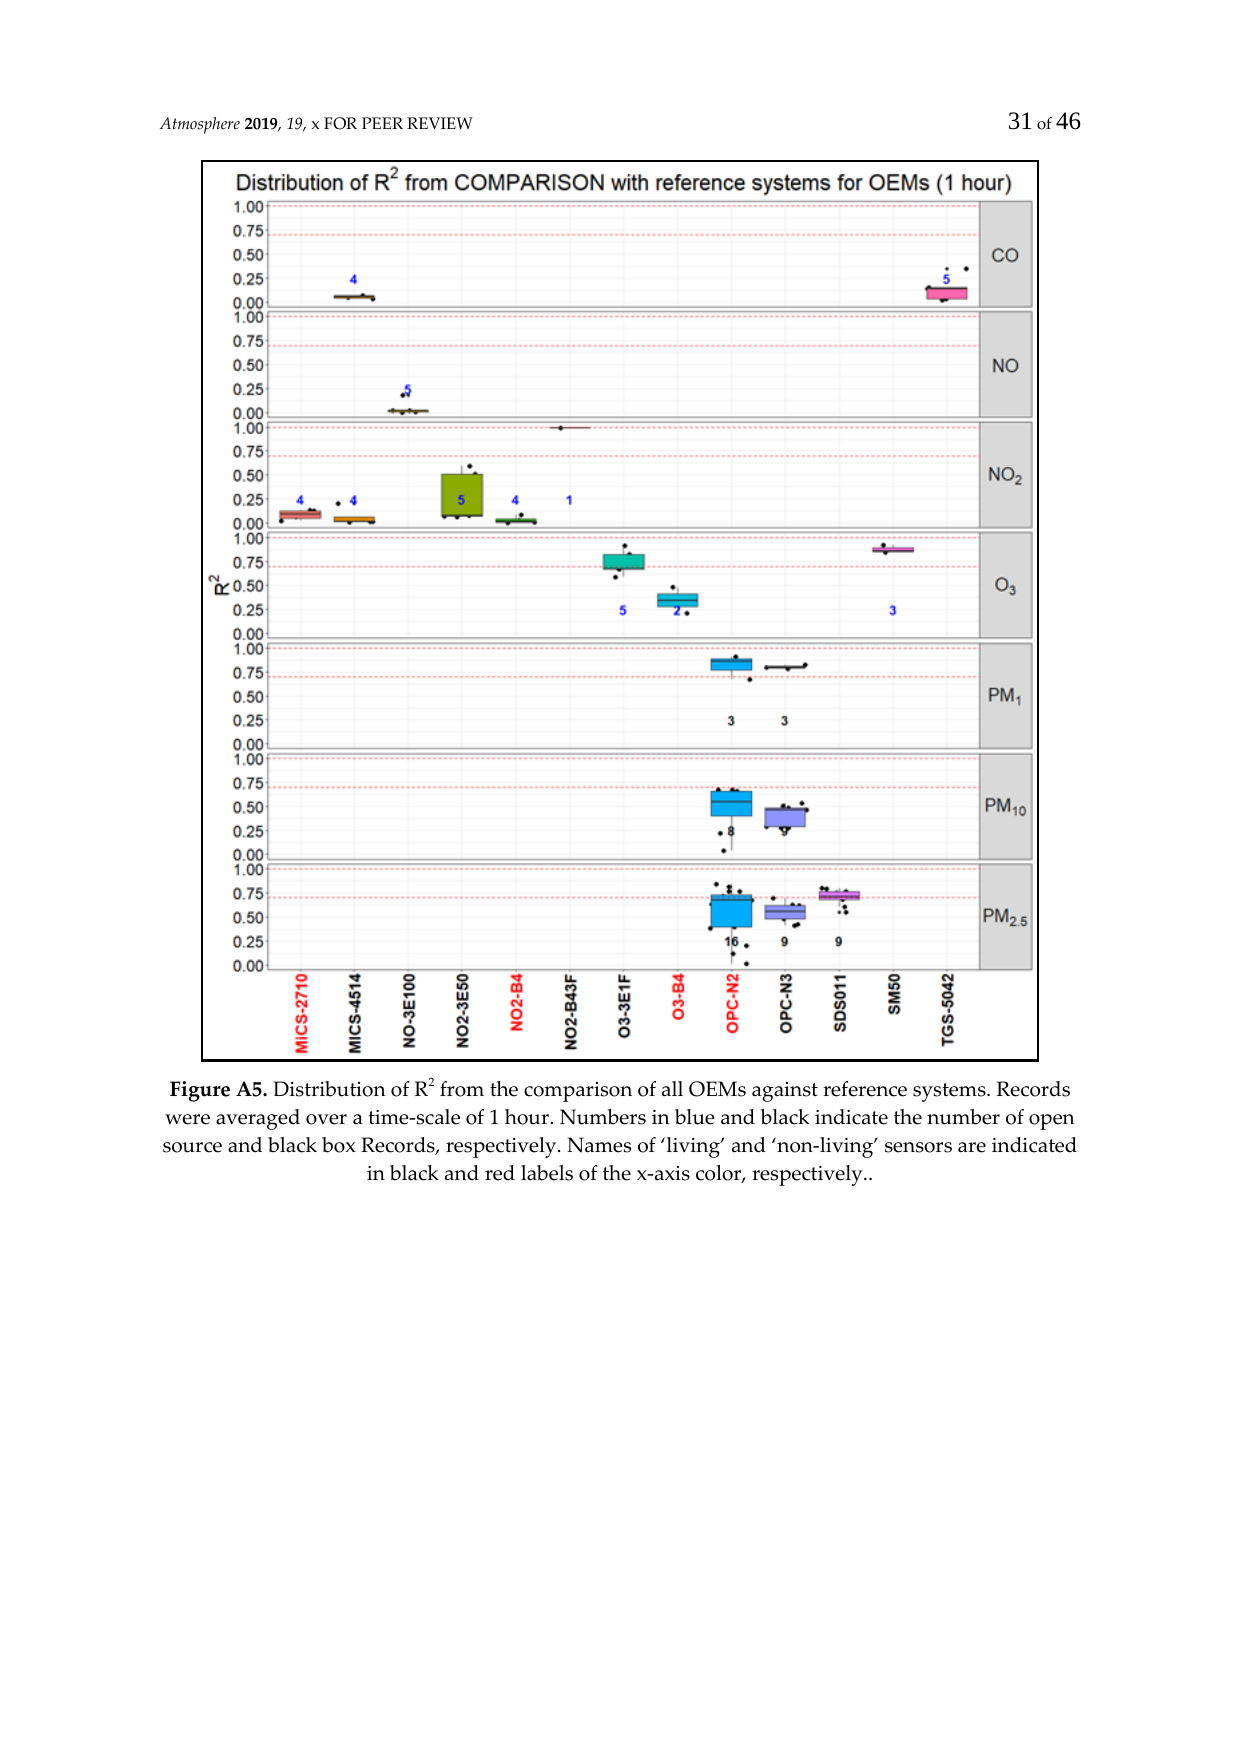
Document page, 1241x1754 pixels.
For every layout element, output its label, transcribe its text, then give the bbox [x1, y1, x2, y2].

picture [203, 162, 1037, 1059]
text Figure A5. Distribution of R2 from the comparison of all OEMs against reference systems. Records were averaged over a time-scale of 1 hour. Numbers in blue and black indicate the number of open source and black box Records, respectively. Names of ‘living’ and ‘non-living’ sensors are indicated in black and red labels of the x-axis color, respectively.. [159, 1074, 1081, 1187]
